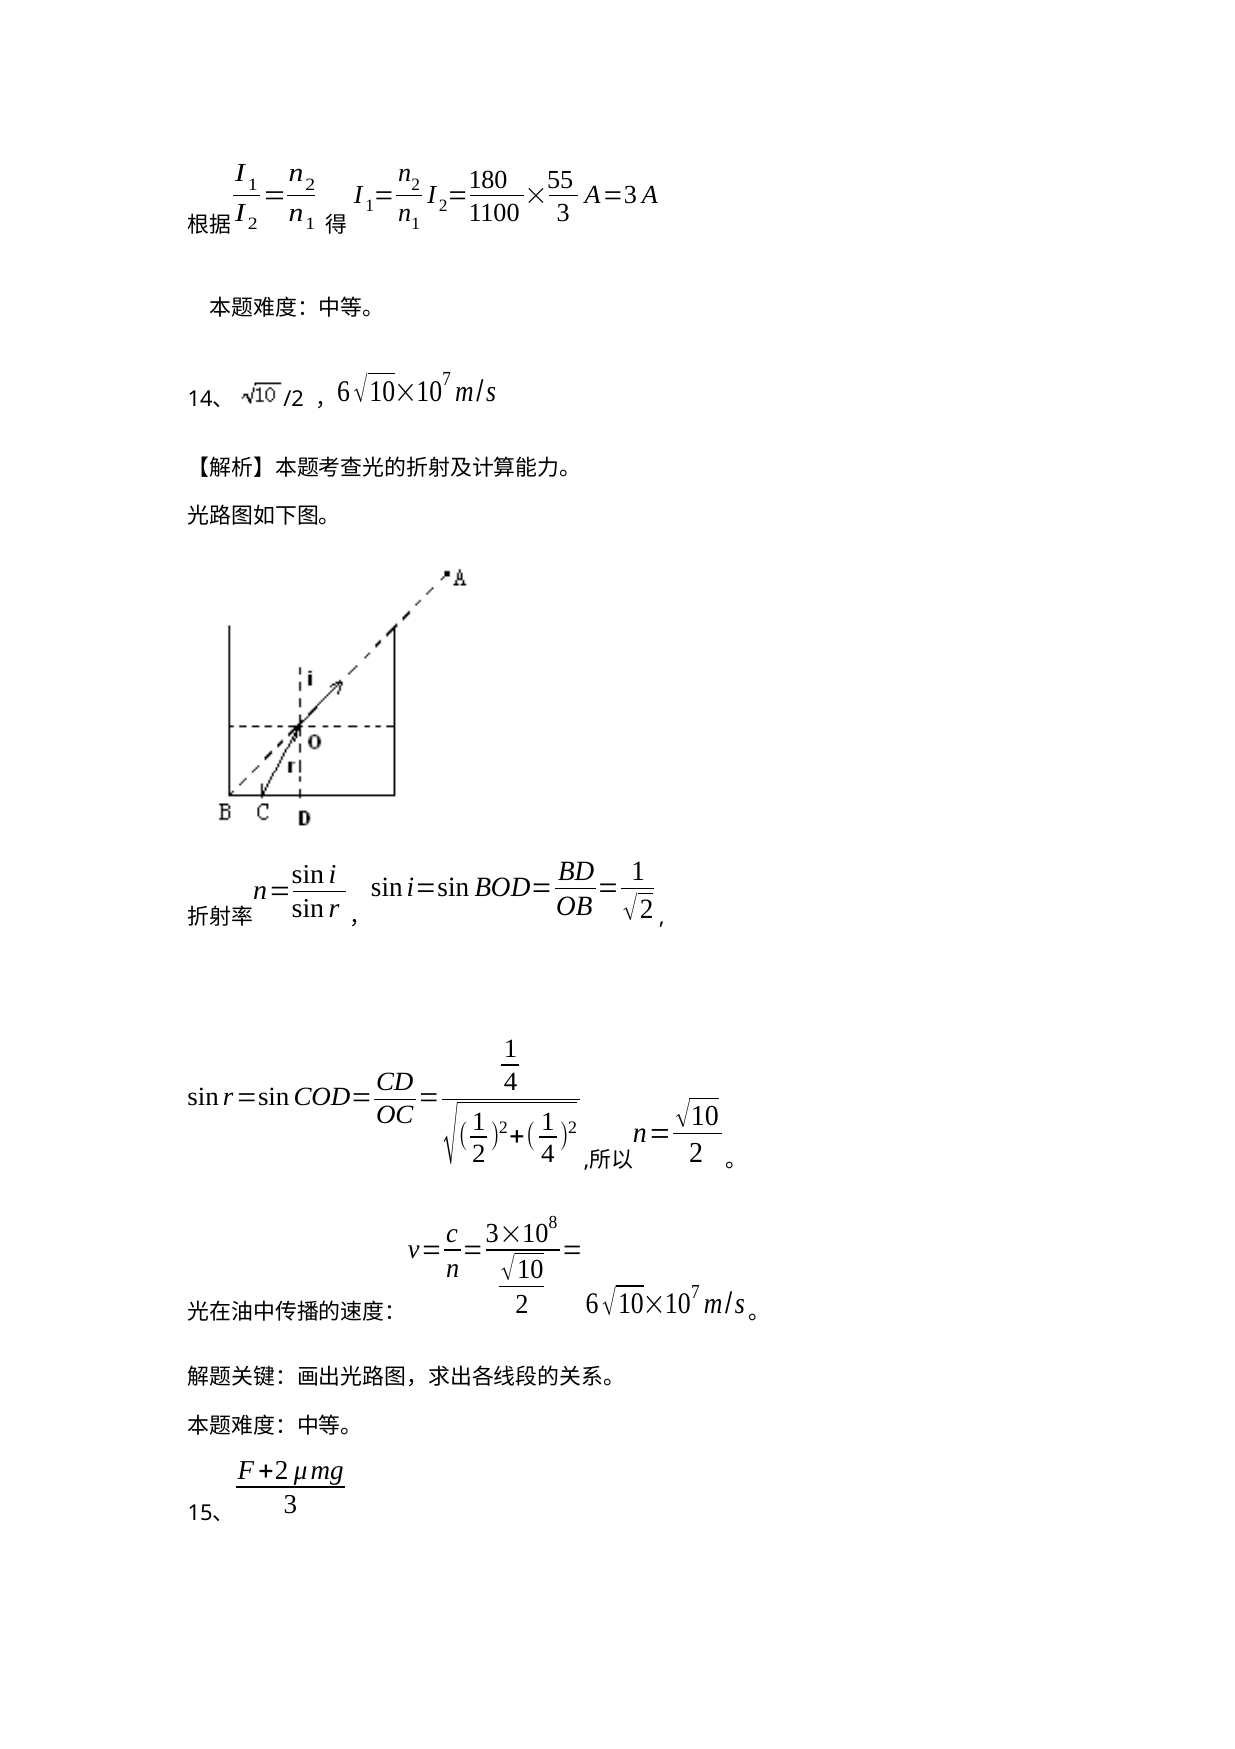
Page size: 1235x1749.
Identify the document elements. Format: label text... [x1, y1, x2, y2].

text 【解析】本题考查光的折射及计算能力。 [187, 450, 1047, 482]
text 本题难度：中等。 [187, 1407, 1047, 1440]
picture [239, 378, 283, 407]
text 解题关键：画出光路图，求出各线段的关系。 [187, 1359, 1047, 1391]
picture [187, 546, 472, 833]
text 光路图如下图。 [187, 498, 1047, 531]
text 本题难度：中等。 [187, 289, 1047, 322]
text 光在油中传播的速度：。 [187, 1213, 1047, 1343]
text 14、 /2 ， [187, 369, 1047, 434]
text 15、 [187, 1456, 1047, 1553]
text 折射率，, ,所以。 [187, 856, 1047, 1197]
text 根据 得 [187, 159, 1047, 257]
